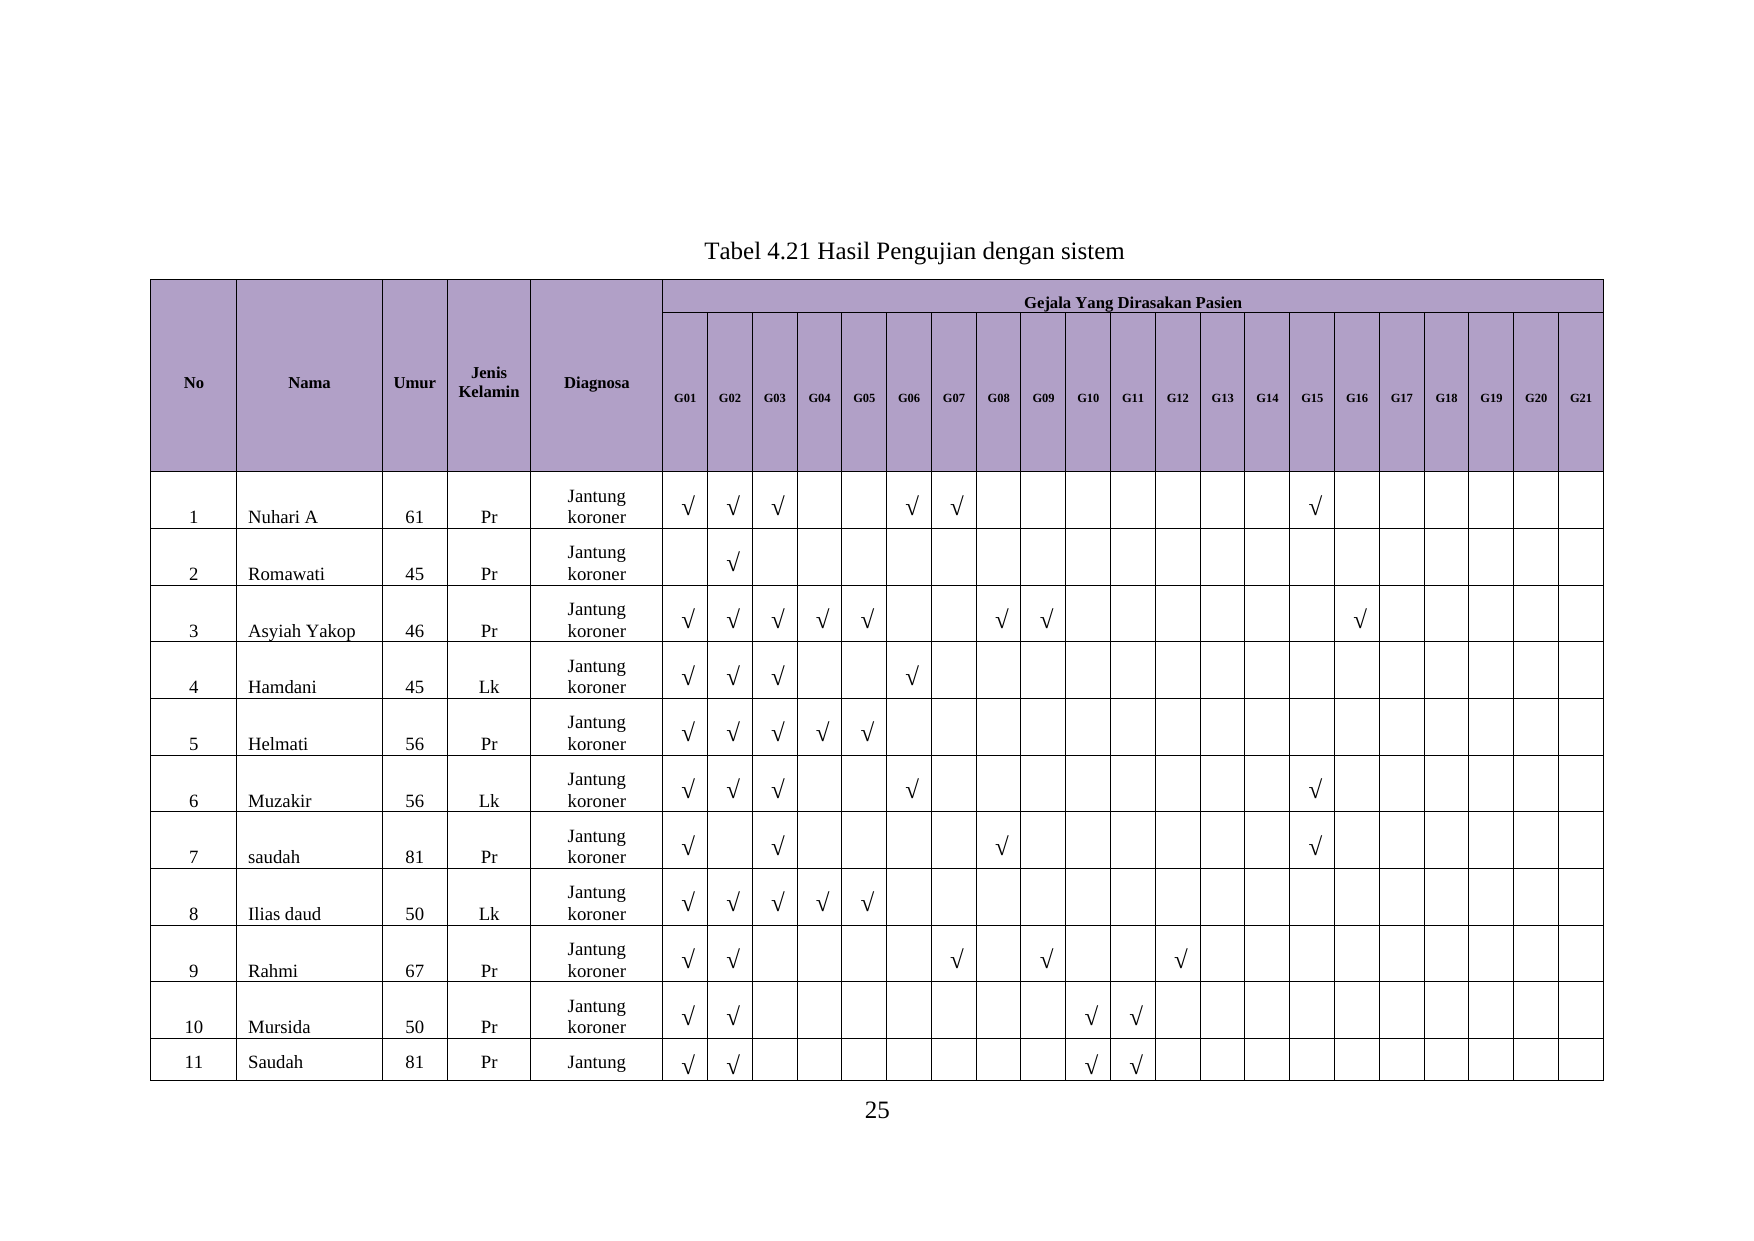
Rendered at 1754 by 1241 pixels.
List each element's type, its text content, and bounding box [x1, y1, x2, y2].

table_cell 61 [383, 472, 447, 528]
table_cell [887, 1039, 931, 1080]
table_cell Jantung koroner [531, 586, 662, 641]
table_cell [1335, 699, 1379, 754]
table_cell G05 [842, 313, 886, 471]
table_cell [932, 812, 976, 868]
table_cell [842, 529, 886, 584]
table_cell [1559, 869, 1603, 924]
table_cell [932, 982, 976, 1038]
table_cell [798, 812, 841, 868]
table_cell [842, 472, 886, 528]
table_cell [1425, 812, 1468, 868]
table_cell [798, 756, 841, 811]
table_cell [1380, 812, 1424, 868]
table_header Umur [383, 280, 447, 471]
table_cell 45 [383, 642, 447, 698]
table_cell [1201, 586, 1244, 641]
table_cell √ [753, 642, 797, 698]
table_cell √ [708, 1039, 752, 1080]
table_cell Asyiah Yakop [237, 586, 382, 641]
table_cell [1335, 812, 1379, 868]
table_cell [1514, 756, 1558, 811]
table_cell [1156, 869, 1200, 924]
table_cell √ [932, 472, 976, 528]
table_cell [1290, 586, 1334, 641]
table_cell [932, 642, 976, 698]
table_cell [1559, 586, 1603, 641]
table_cell Saudah [237, 1039, 382, 1080]
table_cell [977, 982, 1020, 1038]
table_cell Ilias daud [237, 869, 382, 924]
table_cell [1245, 586, 1289, 641]
table_cell [1290, 926, 1334, 981]
table_cell √ [887, 642, 931, 698]
table_cell Rahmi [237, 926, 382, 981]
table_cell [1514, 642, 1558, 698]
table_cell [1469, 699, 1513, 754]
table_cell G04 [798, 313, 841, 471]
table_cell √ [1111, 982, 1155, 1038]
table_cell 11 [151, 1039, 236, 1080]
table_cell Pr [448, 472, 530, 528]
table_cell Pr [448, 812, 530, 868]
table_cell [753, 529, 797, 584]
table_cell G13 [1201, 313, 1244, 471]
table_cell √ [708, 869, 752, 924]
table_cell [1111, 812, 1155, 868]
table_cell [1066, 926, 1110, 981]
table_cell [1335, 642, 1379, 698]
table_cell [1111, 756, 1155, 811]
table_cell 9 [151, 926, 236, 981]
table_cell [1425, 926, 1468, 981]
table_cell [1021, 699, 1065, 754]
table_cell G12 [1156, 313, 1200, 471]
table_cell Jantung koroner [531, 869, 662, 924]
table_cell √ [1111, 1039, 1155, 1080]
table_cell [1201, 869, 1244, 924]
table_cell [1559, 756, 1603, 811]
table_cell [842, 1039, 886, 1080]
table_cell √ [1021, 926, 1065, 981]
table_cell [1380, 699, 1424, 754]
table_cell [1066, 529, 1110, 584]
table_cell √ [708, 472, 752, 528]
table_cell Mursida [237, 982, 382, 1038]
table_header Nama [237, 280, 382, 471]
table_cell [977, 642, 1020, 698]
table_cell Nuhari A [237, 472, 382, 528]
table_cell [1425, 472, 1468, 528]
table_cell [798, 1039, 841, 1080]
table_cell [1111, 529, 1155, 584]
table_cell [887, 812, 931, 868]
table_cell Jantung koroner [531, 812, 662, 868]
table_cell [1066, 869, 1110, 924]
table_cell [977, 926, 1020, 981]
text Tabel 4.21 Hasil Pengujian dengan sistem [177, 236, 1577, 265]
table_cell [1156, 699, 1200, 754]
table_cell [1380, 642, 1424, 698]
table_cell √ [1021, 586, 1065, 641]
table_cell [1156, 529, 1200, 584]
table_cell [1514, 982, 1558, 1038]
table_cell √ [708, 982, 752, 1038]
table_cell √ [663, 472, 707, 528]
table_cell [1425, 586, 1468, 641]
table_cell √ [798, 586, 841, 641]
table_cell [1469, 472, 1513, 528]
table_cell [1245, 756, 1289, 811]
table_cell [1335, 869, 1379, 924]
table_cell [977, 869, 1020, 924]
table_cell [1380, 472, 1424, 528]
table_cell [1021, 472, 1065, 528]
table_cell [1201, 756, 1244, 811]
table_cell [1290, 1039, 1334, 1080]
table_cell √ [663, 1039, 707, 1080]
table_cell 56 [383, 699, 447, 754]
table_cell [1245, 472, 1289, 528]
table_cell √ [708, 756, 752, 811]
table_cell √ [1156, 926, 1200, 981]
table_cell [1111, 699, 1155, 754]
table_cell Jantung koroner [531, 1039, 662, 1080]
table_cell 67 [383, 926, 447, 981]
table_cell [1111, 926, 1155, 981]
table_cell [753, 926, 797, 981]
table_cell [1245, 926, 1289, 981]
table_header Gejala Yang Dirasakan Pasien [663, 280, 1603, 312]
table_cell G01 [663, 313, 707, 471]
table_cell [1201, 812, 1244, 868]
table_cell [1380, 586, 1424, 641]
table_cell [1066, 812, 1110, 868]
table_cell √ [663, 586, 707, 641]
table_cell [753, 982, 797, 1038]
table_cell [932, 756, 976, 811]
table_cell [1425, 1039, 1468, 1080]
table_cell √ [798, 699, 841, 754]
table_cell [887, 869, 931, 924]
table_cell [1021, 1039, 1065, 1080]
table_cell [1335, 756, 1379, 811]
table_cell G14 [1245, 313, 1289, 471]
table_cell [1290, 982, 1334, 1038]
table_cell [663, 529, 707, 584]
table_cell [1290, 699, 1334, 754]
table_cell [1245, 642, 1289, 698]
table_cell [1514, 586, 1558, 641]
table_cell [1425, 642, 1468, 698]
table_cell [932, 586, 976, 641]
table_cell 50 [383, 982, 447, 1038]
table_cell [1201, 982, 1244, 1038]
table_cell [1514, 869, 1558, 924]
table_cell [1201, 642, 1244, 698]
table_cell √ [708, 699, 752, 754]
table_cell G11 [1111, 313, 1155, 471]
table_cell √ [1335, 586, 1379, 641]
table_cell √ [798, 869, 841, 924]
table_cell Pr [448, 586, 530, 641]
table_cell [1425, 982, 1468, 1038]
table_cell √ [663, 756, 707, 811]
table_cell [798, 926, 841, 981]
table_cell [1111, 586, 1155, 641]
table_cell [1514, 812, 1558, 868]
table_cell [1245, 982, 1289, 1038]
table_cell 10 [151, 982, 236, 1038]
table_cell [1469, 926, 1513, 981]
table_cell Jantung koroner [531, 982, 662, 1038]
table_cell [842, 812, 886, 868]
table_cell Jantung koroner [531, 699, 662, 754]
table_cell [798, 472, 841, 528]
table_cell [1066, 472, 1110, 528]
table_cell 5 [151, 699, 236, 754]
table_cell [1021, 869, 1065, 924]
table_cell √ [753, 869, 797, 924]
table_cell Jantung koroner [531, 472, 662, 528]
table_cell √ [932, 926, 976, 981]
table_cell 4 [151, 642, 236, 698]
table_cell √ [1290, 812, 1334, 868]
table_cell [1469, 982, 1513, 1038]
table_cell √ [708, 586, 752, 641]
table_cell [842, 926, 886, 981]
table_cell [1021, 982, 1065, 1038]
table_cell √ [977, 586, 1020, 641]
table_cell Muzakir [237, 756, 382, 811]
table_cell [1559, 982, 1603, 1038]
table_cell [1425, 699, 1468, 754]
table_cell √ [708, 642, 752, 698]
table_cell [1559, 472, 1603, 528]
table_cell [887, 529, 931, 584]
table_cell [932, 1039, 976, 1080]
table_cell [1021, 812, 1065, 868]
table_cell [1066, 756, 1110, 811]
table_cell √ [663, 926, 707, 981]
table_cell [1156, 756, 1200, 811]
table_cell G08 [977, 313, 1020, 471]
table_cell √ [842, 869, 886, 924]
table_cell [1201, 926, 1244, 981]
table_cell 1 [151, 472, 236, 528]
table_cell [708, 812, 752, 868]
table_cell [977, 1039, 1020, 1080]
table_cell Helmati [237, 699, 382, 754]
table_cell 81 [383, 1039, 447, 1080]
table_cell √ [663, 642, 707, 698]
table_cell √ [842, 699, 886, 754]
table_cell 46 [383, 586, 447, 641]
table_cell [798, 642, 841, 698]
table_cell 2 [151, 529, 236, 584]
table_cell saudah [237, 812, 382, 868]
table_cell [1514, 926, 1558, 981]
table_cell 81 [383, 812, 447, 868]
table_cell [1559, 699, 1603, 754]
table_cell √ [708, 529, 752, 584]
table_cell √ [977, 812, 1020, 868]
table_cell [1201, 699, 1244, 754]
table_cell G03 [753, 313, 797, 471]
table_cell [1559, 1039, 1603, 1080]
table_cell 6 [151, 756, 236, 811]
table_cell [977, 699, 1020, 754]
table_cell √ [1066, 1039, 1110, 1080]
table_header Diagnosa [531, 280, 662, 471]
table_cell [1469, 869, 1513, 924]
table_cell √ [708, 926, 752, 981]
table_cell G15 [1290, 313, 1334, 471]
table_cell 8 [151, 869, 236, 924]
table_cell [977, 472, 1020, 528]
table_cell [1111, 642, 1155, 698]
table_cell Jantung koroner [531, 756, 662, 811]
table_cell [1514, 699, 1558, 754]
table_cell [1201, 529, 1244, 584]
table_cell [1380, 756, 1424, 811]
table_cell [1156, 1039, 1200, 1080]
table_cell G02 [708, 313, 752, 471]
table_cell [1469, 642, 1513, 698]
table_cell √ [663, 869, 707, 924]
table_cell √ [1290, 472, 1334, 528]
table_cell [1201, 1039, 1244, 1080]
table_cell [1021, 642, 1065, 698]
table_cell Pr [448, 926, 530, 981]
table_cell 50 [383, 869, 447, 924]
table_cell 56 [383, 756, 447, 811]
table_cell [1156, 586, 1200, 641]
table_cell Pr [448, 1039, 530, 1080]
table_cell [842, 642, 886, 698]
table_cell [842, 982, 886, 1038]
table_cell G06 [887, 313, 931, 471]
table_cell [1514, 1039, 1558, 1080]
table_cell √ [887, 756, 931, 811]
table_cell [1156, 642, 1200, 698]
table_header No [151, 280, 236, 471]
table_cell Pr [448, 529, 530, 584]
table_cell √ [663, 982, 707, 1038]
table_cell Pr [448, 982, 530, 1038]
table_cell [1559, 642, 1603, 698]
table_cell √ [663, 812, 707, 868]
table_cell Jantung koroner [531, 926, 662, 981]
table_cell G19 [1469, 313, 1513, 471]
table_cell [1290, 869, 1334, 924]
table_cell Jantung koroner [531, 529, 662, 584]
table_cell √ [663, 699, 707, 754]
table_cell Lk [448, 756, 530, 811]
table_header Jenis Kelamin [448, 280, 530, 471]
table_cell [1380, 926, 1424, 981]
table_cell Romawati [237, 529, 382, 584]
table_cell 45 [383, 529, 447, 584]
table_cell [977, 756, 1020, 811]
table_cell [1425, 869, 1468, 924]
table_cell [887, 982, 931, 1038]
table_cell G16 [1335, 313, 1379, 471]
table_cell [842, 756, 886, 811]
table_cell [1335, 529, 1379, 584]
table_cell G20 [1514, 313, 1558, 471]
table_cell G07 [932, 313, 976, 471]
table_cell [1066, 586, 1110, 641]
table_cell [1245, 1039, 1289, 1080]
table_cell √ [1290, 756, 1334, 811]
table_cell √ [887, 472, 931, 528]
table_cell [1245, 699, 1289, 754]
table_cell [1559, 926, 1603, 981]
table_cell G10 [1066, 313, 1110, 471]
table_cell Hamdani [237, 642, 382, 698]
table_cell [1335, 926, 1379, 981]
table_cell [1469, 812, 1513, 868]
table_cell [1335, 472, 1379, 528]
table_cell √ [842, 586, 886, 641]
table_cell √ [753, 699, 797, 754]
table_cell G17 [1380, 313, 1424, 471]
table_cell [1111, 472, 1155, 528]
table_cell [1469, 1039, 1513, 1080]
table_cell [1425, 756, 1468, 811]
table_cell √ [753, 812, 797, 868]
table_cell 7 [151, 812, 236, 868]
table_cell [932, 529, 976, 584]
table_cell [977, 529, 1020, 584]
table_cell [887, 699, 931, 754]
table_cell [887, 586, 931, 641]
table_cell [1514, 529, 1558, 584]
table_cell G09 [1021, 313, 1065, 471]
table_cell [1245, 869, 1289, 924]
table_cell [1380, 982, 1424, 1038]
table_cell [1514, 472, 1558, 528]
table_cell G21 [1559, 313, 1603, 471]
table_cell 3 [151, 586, 236, 641]
table_cell Pr [448, 699, 530, 754]
table_cell [1469, 756, 1513, 811]
table_cell [1156, 982, 1200, 1038]
table_cell [798, 529, 841, 584]
table_cell [798, 982, 841, 1038]
table_cell [1335, 982, 1379, 1038]
table_cell [1156, 472, 1200, 528]
table_cell [1111, 869, 1155, 924]
table_cell [1290, 529, 1334, 584]
table_cell [1245, 529, 1289, 584]
table_cell [1290, 642, 1334, 698]
table_cell √ [753, 472, 797, 528]
table_cell [1021, 756, 1065, 811]
table_cell [1021, 529, 1065, 584]
table_cell Lk [448, 869, 530, 924]
table_cell [932, 869, 976, 924]
table_cell [1380, 869, 1424, 924]
table_cell [1469, 529, 1513, 584]
table_cell √ [753, 756, 797, 811]
table_cell [1559, 529, 1603, 584]
table_cell [1380, 1039, 1424, 1080]
table_cell [1201, 472, 1244, 528]
table_cell Jantung koroner [531, 642, 662, 698]
table_cell [932, 699, 976, 754]
table_cell [1156, 812, 1200, 868]
table_cell [1066, 699, 1110, 754]
table_cell Lk [448, 642, 530, 698]
table_cell [1425, 529, 1468, 584]
table_cell √ [753, 586, 797, 641]
table_cell [1380, 529, 1424, 584]
table_cell [1469, 586, 1513, 641]
table_cell [1245, 812, 1289, 868]
table_cell [1335, 1039, 1379, 1080]
table_cell √ [1066, 982, 1110, 1038]
table_cell [887, 926, 931, 981]
table_cell G18 [1425, 313, 1468, 471]
table_cell [753, 1039, 797, 1080]
table_cell [1559, 812, 1603, 868]
table_cell [1066, 642, 1110, 698]
